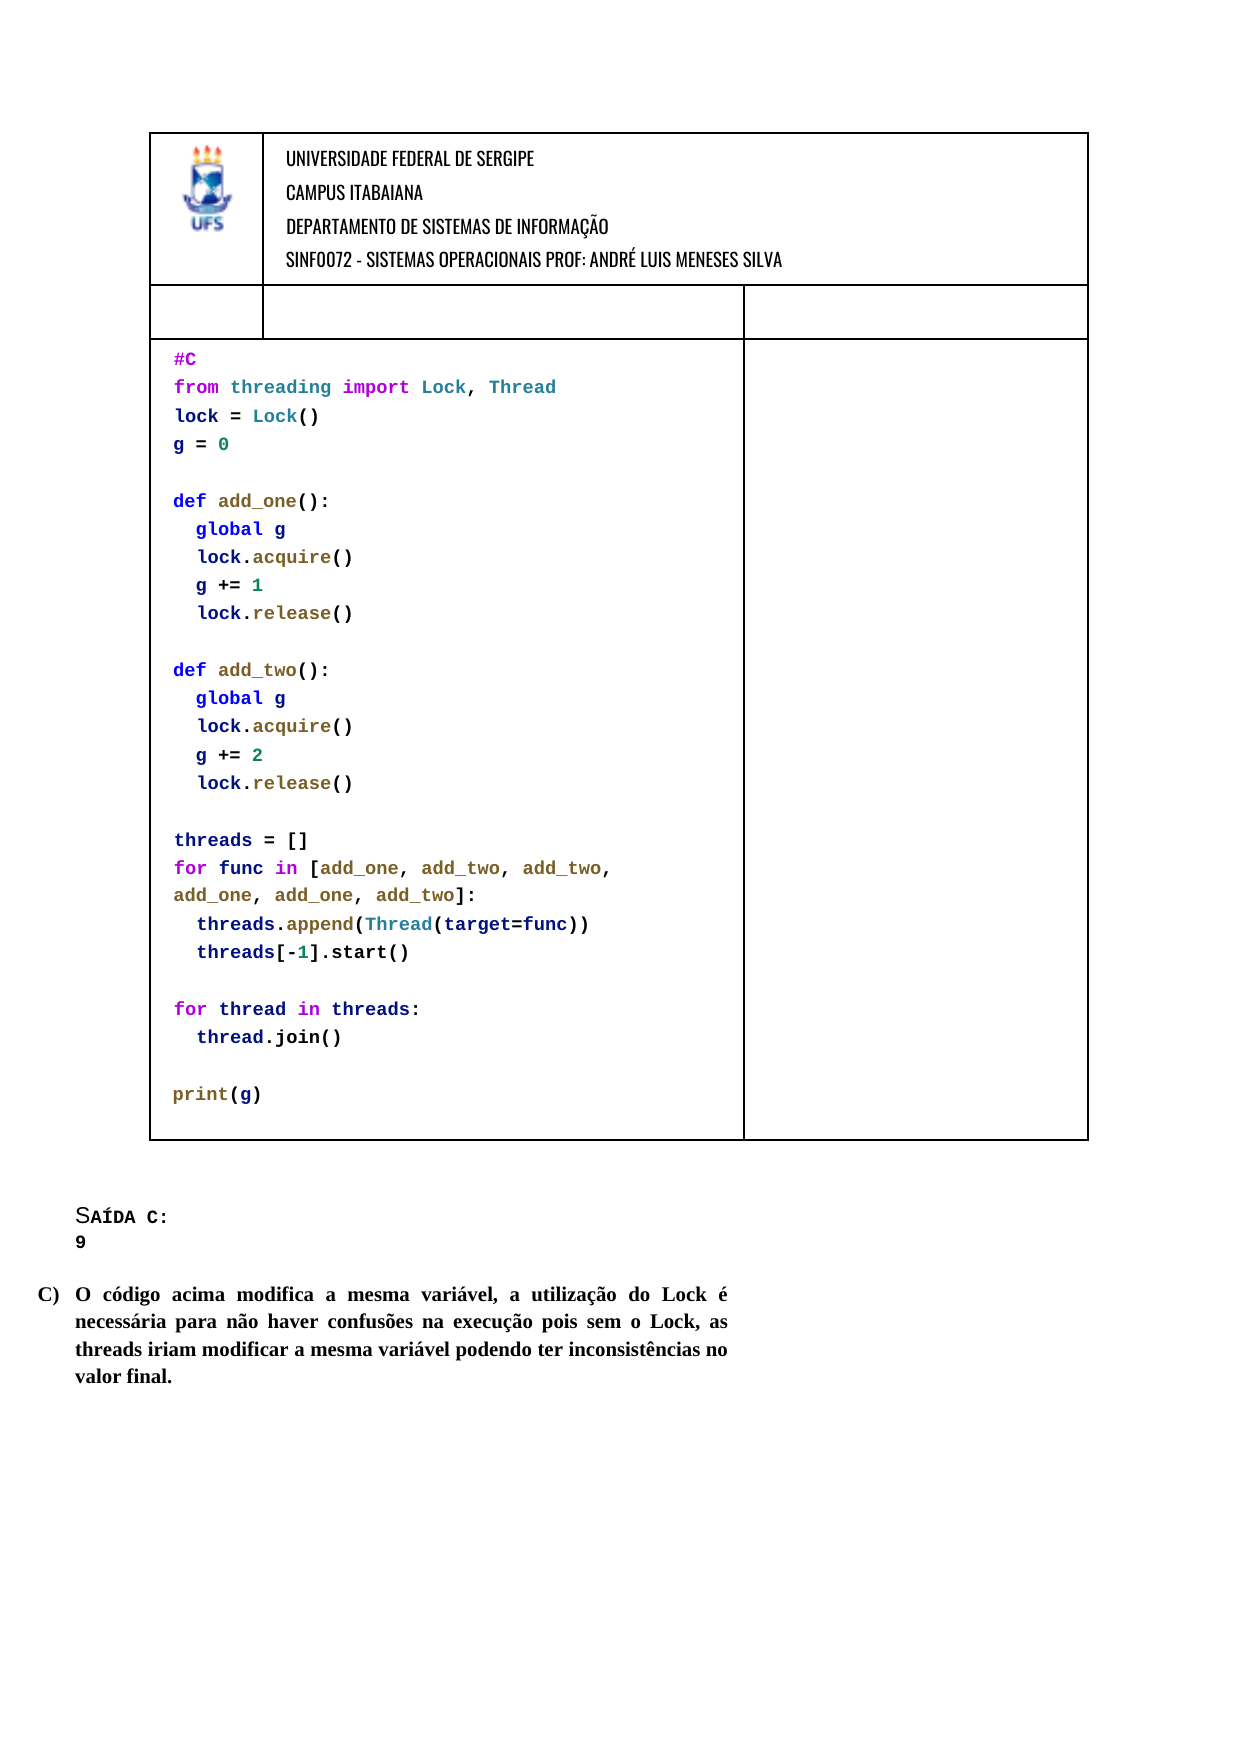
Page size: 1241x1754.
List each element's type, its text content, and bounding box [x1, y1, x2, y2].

text 9 [0, 1233, 1093, 1254]
list O código acima modifica a mesma variável, a utilização do Lock é necessária para não haver confusões na execução pois sem o Lock, as threads iriam modificar a mesma variável podendo ter inconsistências no valor final. [37, 1282, 729, 1388]
text SAÍDA C: [0, 1202, 1093, 1229]
table_cell [151, 286, 262, 338]
table_header [151, 134, 262, 284]
table_cell #C from threading import Lock, Thread lock = Lock() g = 0 def add_one(): global g lock.acquire() g += 1 lock.release() def add_two(): global g lock.acquire() g += 2 lock.release() threads = [] for func in [add_one, add_two, add_two, add_one, add_one, add_two]: threads.append(Thread(target=func)) threads[-1].start() for thread in threads: thread.join() print(g) [151, 340, 743, 1139]
table_header UNIVERSIDADE FEDERAL DE SERGIPE CAMPUS ITABAIANA DEPARTAMENTO DE SISTEMAS DE INFORMAÇÃO SINF0072 - SISTEMAS OPERACIONAIS PROF: ANDRÉ LUIS MENESES SILVA [264, 134, 1087, 284]
picture [162, 144, 252, 234]
table_cell [745, 340, 1087, 1139]
table_cell [264, 286, 743, 338]
table_cell [745, 286, 1087, 338]
